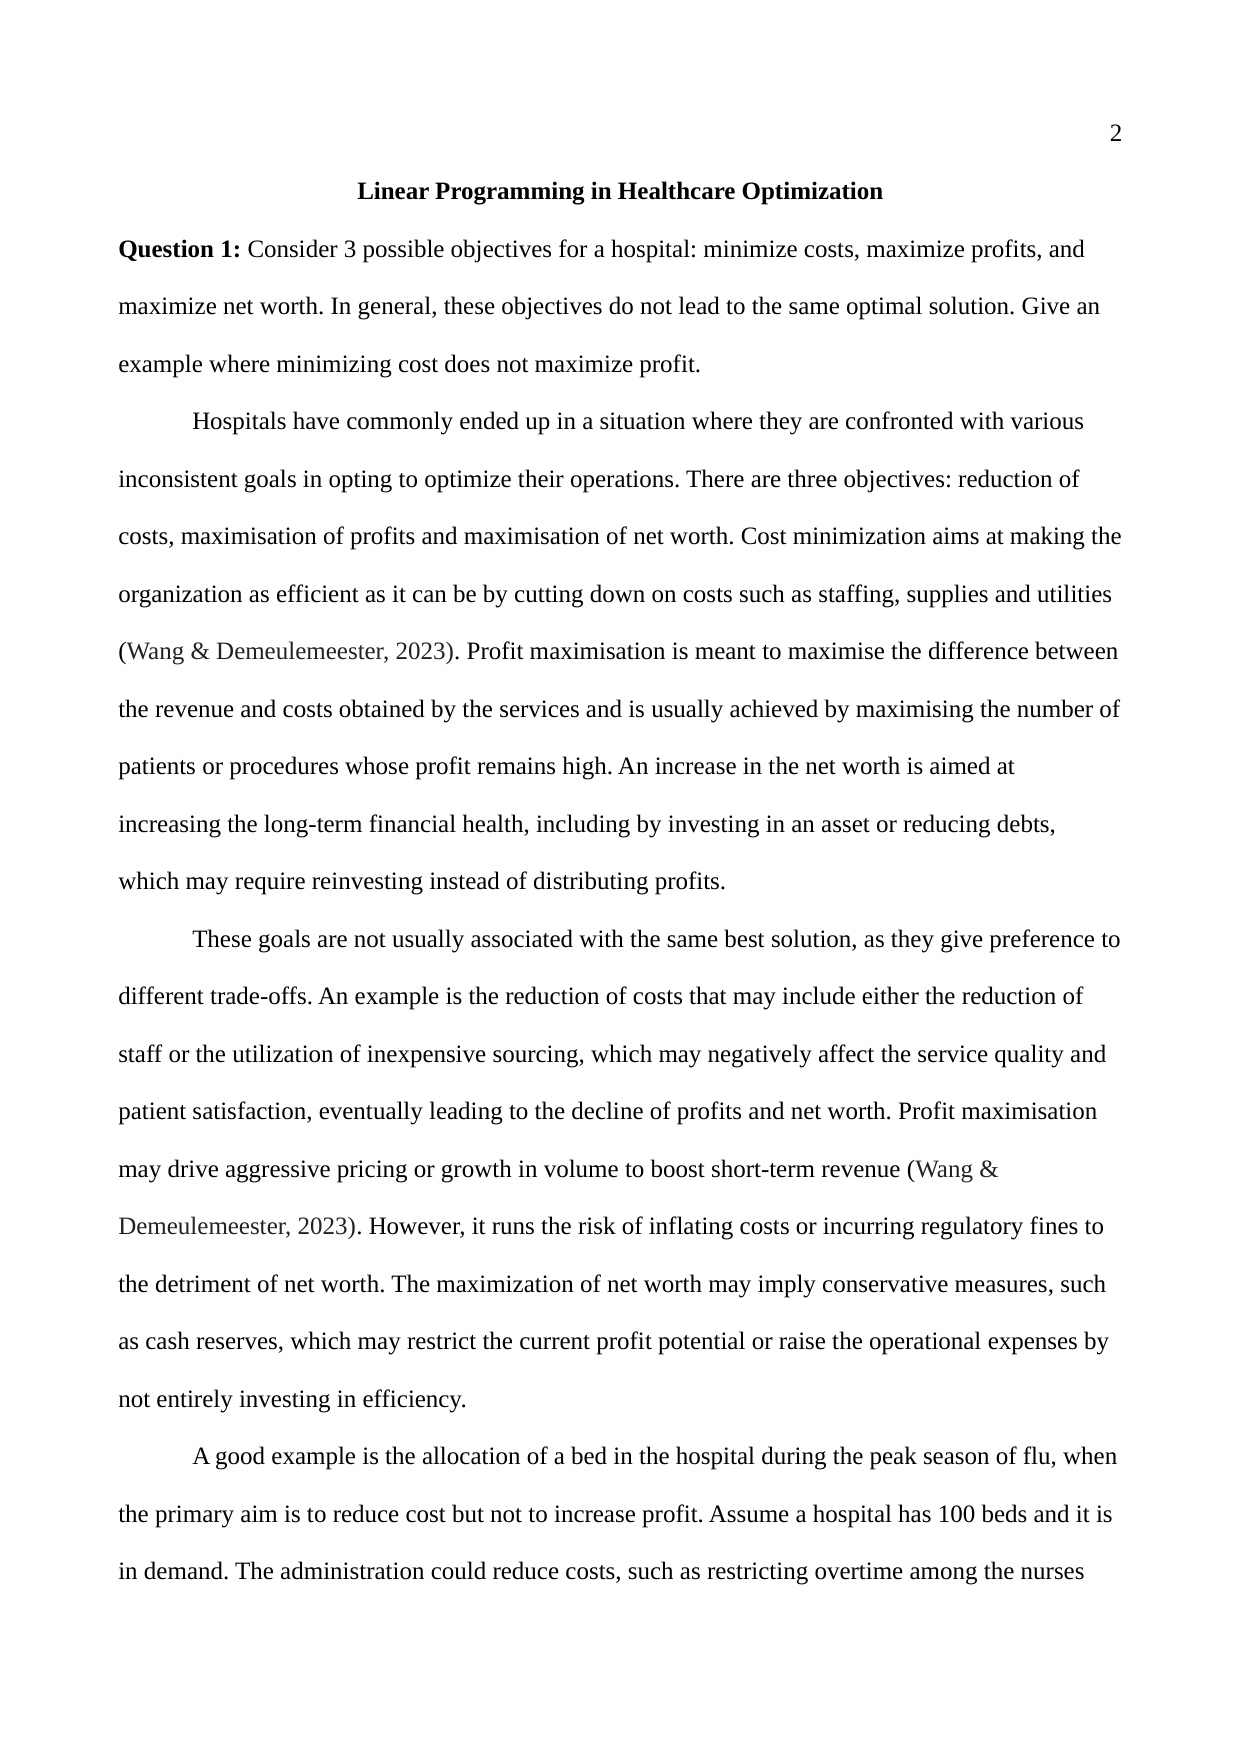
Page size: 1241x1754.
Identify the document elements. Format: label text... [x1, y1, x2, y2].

text Hospitals have commonly ended up in a situation where they are confronted with various inconsistent goals in opting to optimize their operations. There are three objectives: reduction of costs, maximisation of profits and maximisation of net worth. Cost minimization aims at making the organization as efficient as it can be by cutting down on costs such as staffing, supplies and utilities (Wang & Demeulemeester, 2023). Profit maximisation is meant to maximise the difference between the revenue and costs obtained by the services and is usually achieved by maximising the number of patients or procedures whose profit remains high. An increase in the net worth is aimed at increasing the long-term financial health, including by investing in an asset or reducing debts, which may require reinvesting instead of distributing profits. [118, 406, 1122, 895]
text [118, 1441, 1122, 1585]
subtitle Question 1: Consider 3 possible objectives for a hospital: minimize costs, maximize profits, and maximize net worth. In general, these objectives do not lead to the same optimal solution. Give an example where minimizing cost does not maximize profit. [118, 234, 1122, 378]
subtitle Linear Programming in Healthcare Optimization [118, 176, 1122, 205]
text These goals are not usually associated with the same best solution, as they give preference to different trade-offs. An example is the reduction of costs that may include either the reduction of staff or the utilization of inexpensive sourcing, which may negatively affect the service quality and patient satisfaction, eventually leading to the decline of profits and net worth. Profit maximisation may drive aggressive pricing or growth in volume to boost short-term revenue (Wang & Demeulemeester, 2023). However, it runs the risk of inflating costs or incurring regulatory fines to the detriment of net worth. The maximization of net worth may imply conservative measures, such as cash reserves, which may restrict the current profit potential or raise the operational expenses by not entirely investing in efficiency. [118, 924, 1122, 1413]
